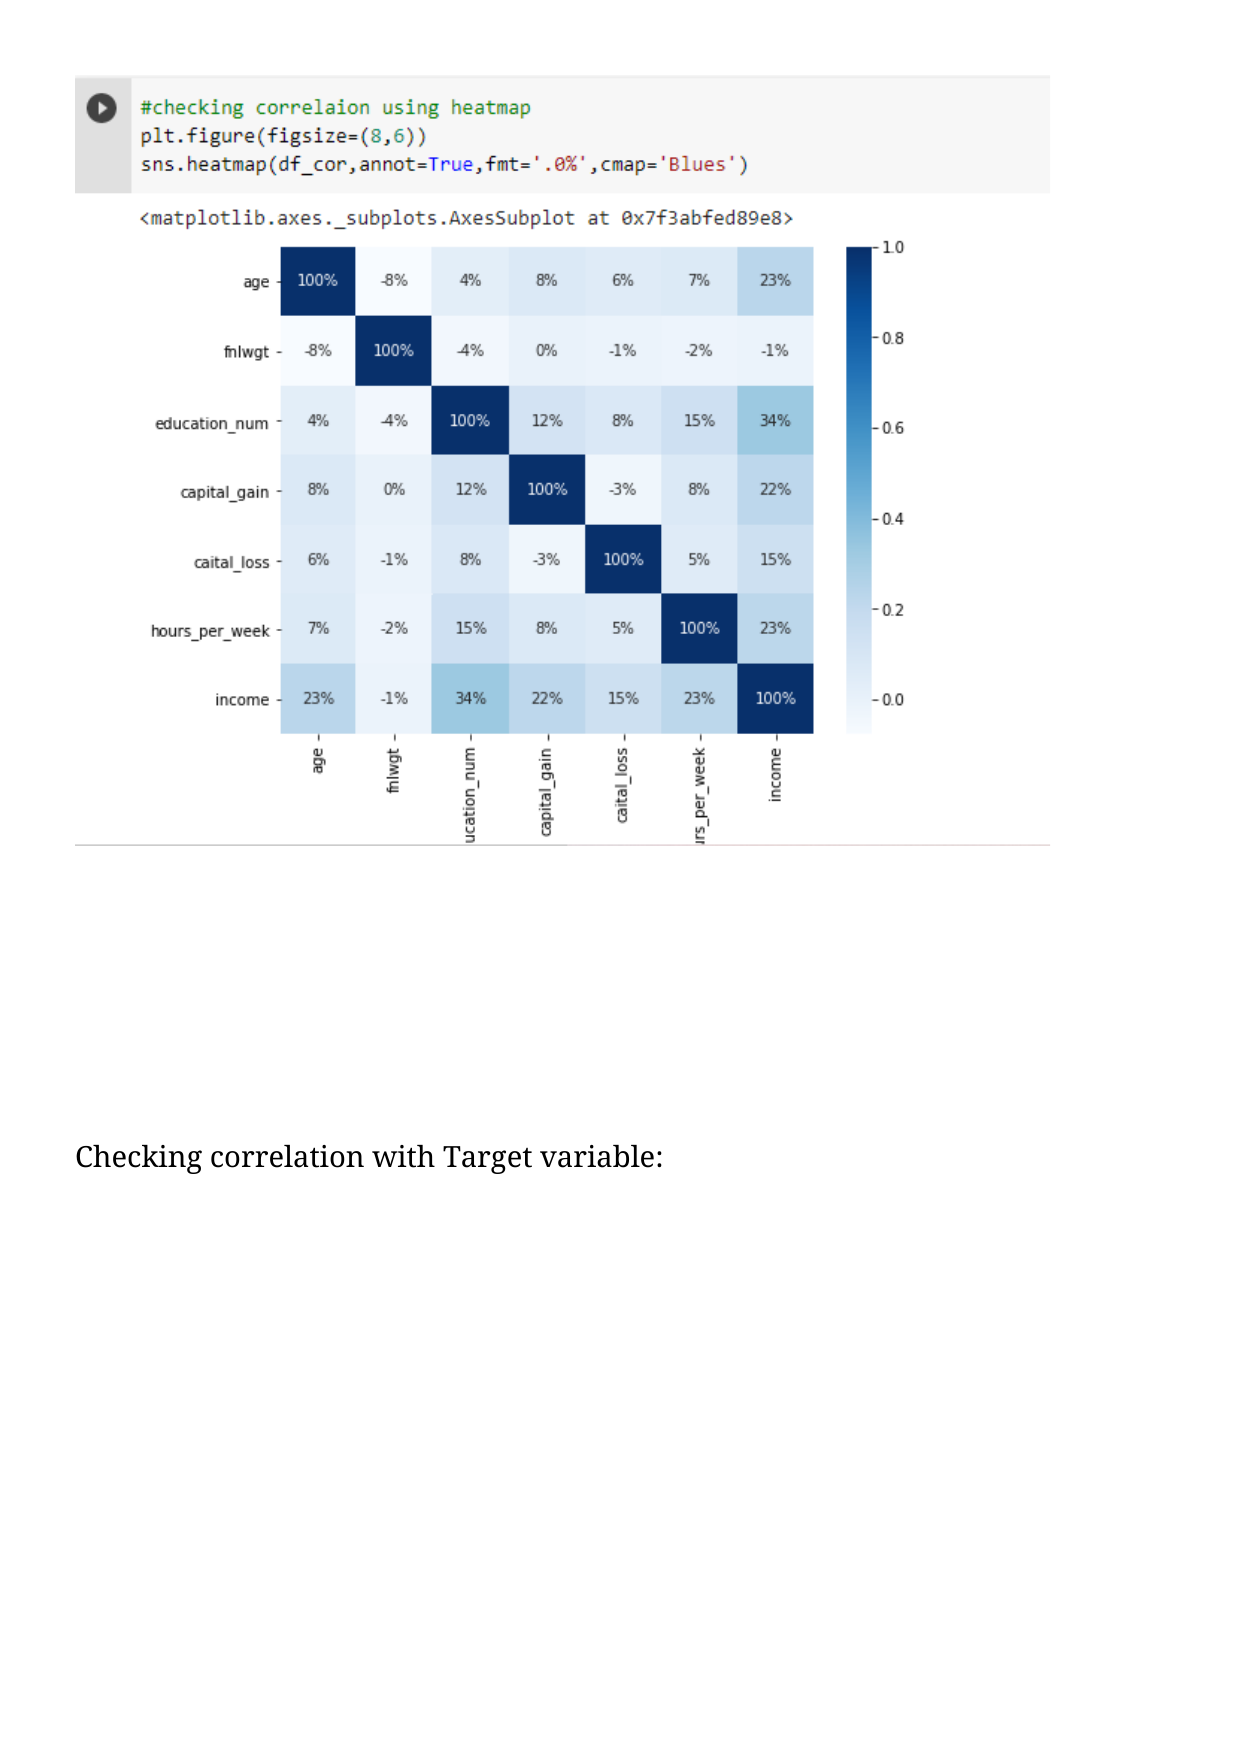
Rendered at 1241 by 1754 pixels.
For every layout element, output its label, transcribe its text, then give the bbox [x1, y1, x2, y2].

picture [75, 75, 1050, 846]
text Checking correlation with Target variable: [75, 1137, 1165, 1176]
